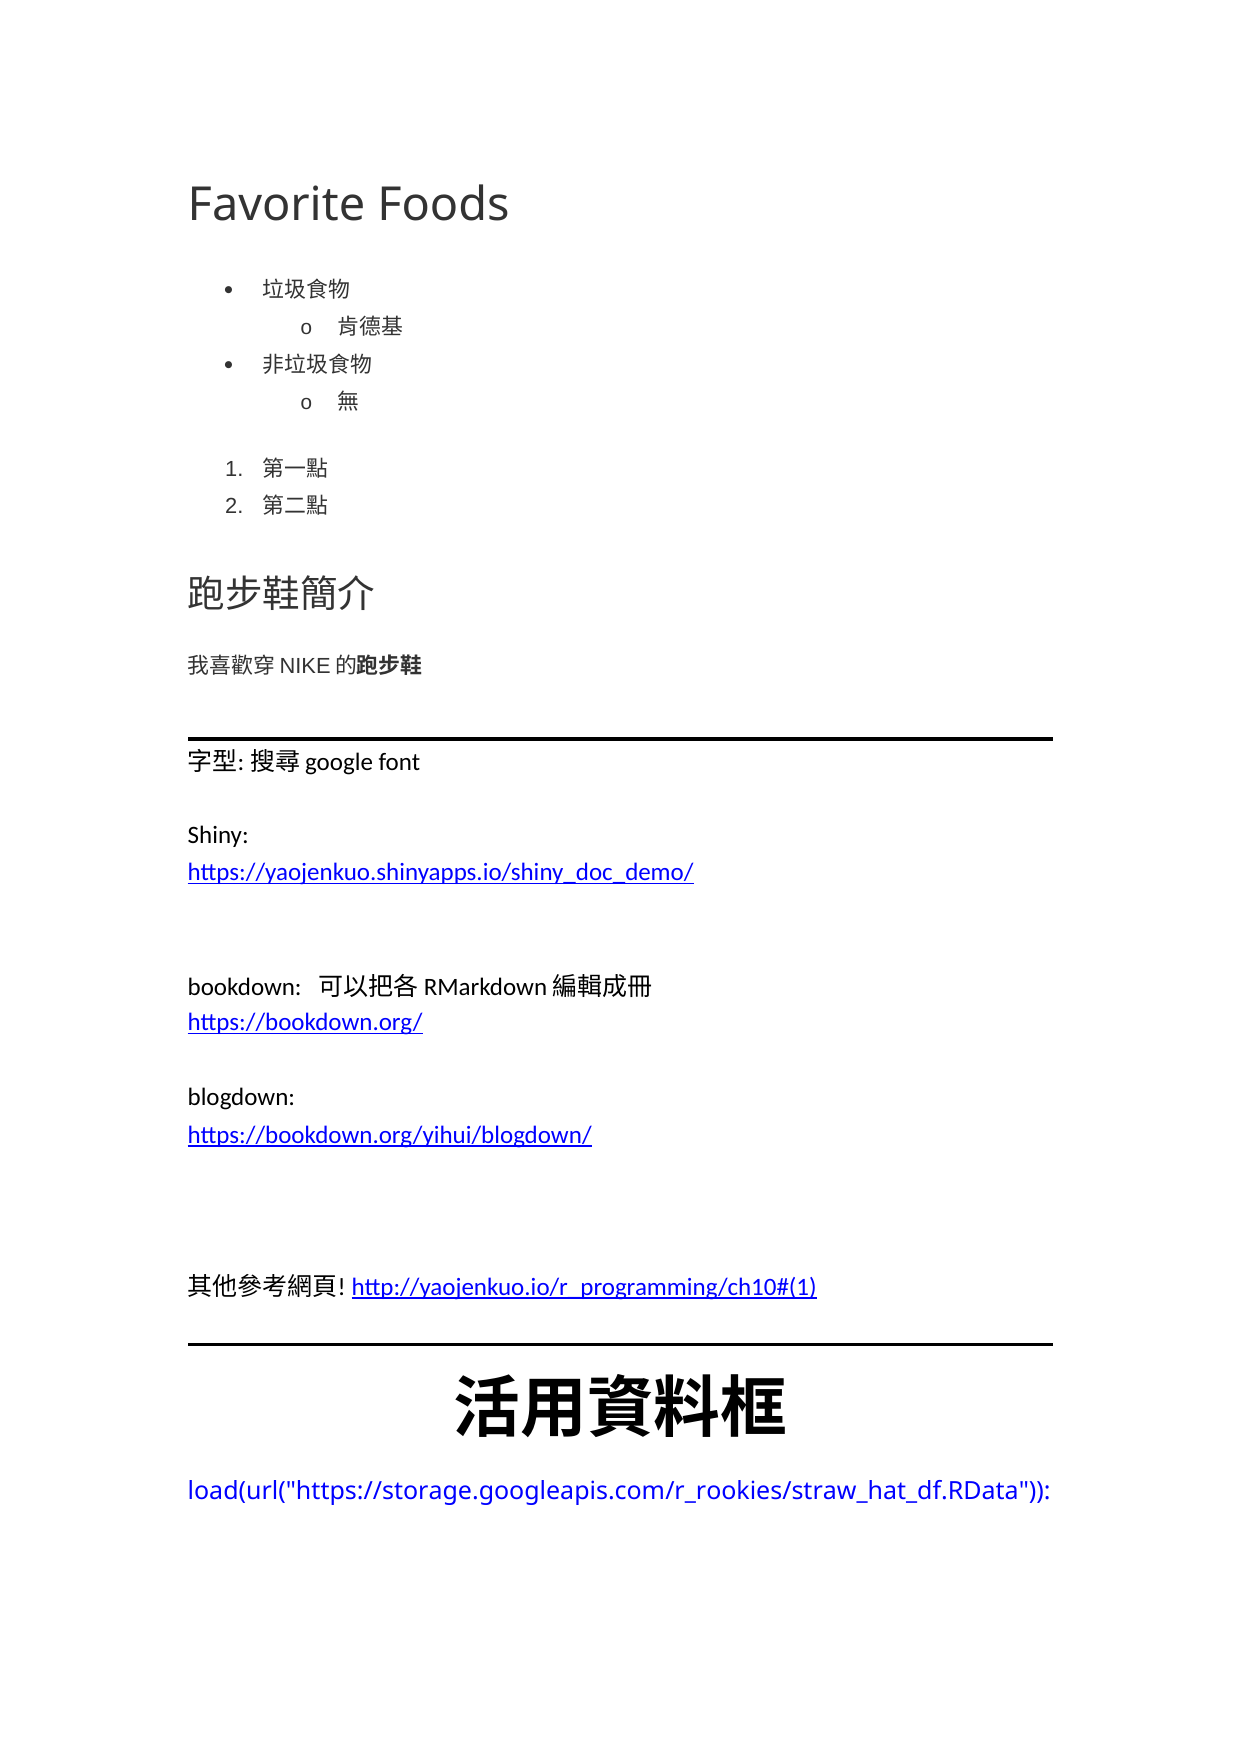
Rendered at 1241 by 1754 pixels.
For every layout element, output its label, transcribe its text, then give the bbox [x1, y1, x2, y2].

list 非垃圾食物 [225, 344, 1053, 381]
text Shiny: [187, 816, 1053, 853]
text https://bookdown.org/yihui/blogdown/ [187, 1116, 1053, 1153]
text https://yaojenkuo.shinyapps.io/shiny_doc_demo/ [187, 853, 1053, 891]
text 跑步鞋簡介 [187, 554, 1053, 629]
subtitle 活用資料框 [187, 1346, 1053, 1458]
text https://bookdown.org/ [187, 1003, 1053, 1041]
text blogdown: [187, 1078, 1053, 1116]
text bookdown: 可以把各RMarkdown編輯成冊 [187, 966, 1053, 1003]
text load(url("https://storage.googleapis.com/r_rookies/straw_hat_df.RData")): [187, 1471, 1053, 1508]
list 垃圾食物 [225, 269, 1053, 306]
text 字型: 搜尋google font [187, 741, 1053, 778]
list 第一點 [225, 448, 1053, 485]
list 無 [300, 381, 1053, 419]
text Favorite Foods [187, 164, 1053, 239]
text 其他參考網頁! http://yaojenkuo.io/r_programming/ch10#(1) [187, 1266, 1053, 1303]
list 第二點 [225, 485, 1053, 523]
list 肯德基 [300, 306, 1053, 344]
text 我喜歡穿NIKE的跑步鞋 [187, 645, 1053, 682]
